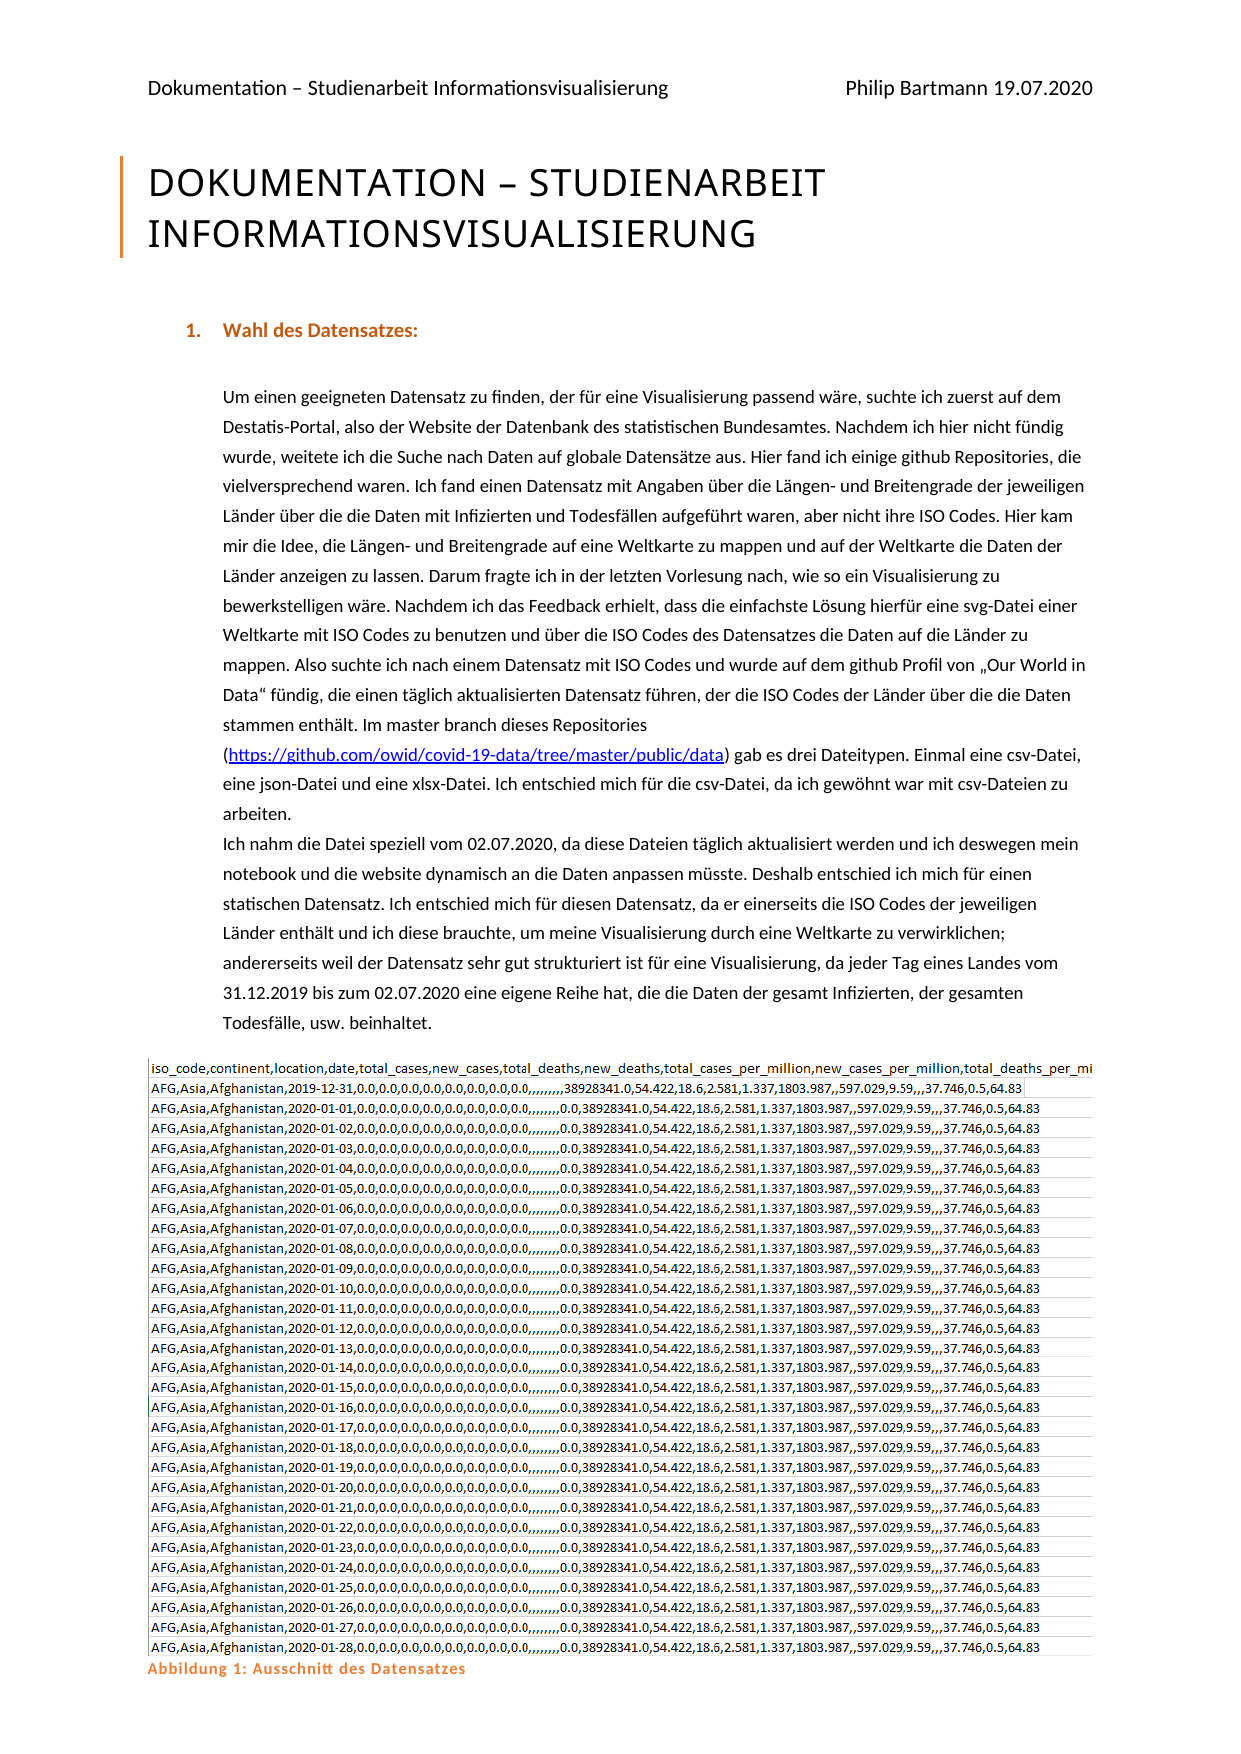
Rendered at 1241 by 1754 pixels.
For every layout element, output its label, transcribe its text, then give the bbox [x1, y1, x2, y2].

picture [148, 1058, 1093, 1656]
list Um einen geeigneten Datensatz zu finden, der für eine Visualisierung passend wäre, suchte ich zuerst auf dem Destatis-Portal, also der Website der Datenbank des statistischen Bundesamtes. Nachdem ich hier nicht fündig wurde, weitete ich die Suche nach Daten auf globale Datensätze aus. Hier fand ich einige github Repositories, die vielversprechend waren. Ich fand einen Datensatz mit Angaben über die Längen- und Breitengrade der jeweiligen Länder über die die Daten mit Infizierten und Todesfällen aufgeführt waren, aber nicht ihre ISO Codes. Hier kam mir die Idee, die Längen- und Breitengrade auf eine Weltkarte zu mappen und auf der Weltkarte die Daten der Länder anzeigen zu lassen. Darum fragte ich in der letzten Vorlesung nach, wie so ein Visualisierung zu bewerkstelligen wäre. Nachdem ich das Feedback erhielt, dass die einfachste Lösung hierfür eine svg-Datei einer Weltkarte mit ISO Codes zu benutzen und über die ISO Codes des Datensatzes die Daten auf die Länder zu mappen. Also suchte ich nach einem Datensatz mit ISO Codes und wurde auf dem github Profil von „Our World in Data“ fündig, die einen täglich aktualisierten Datensatz führen, der die ISO Codes der Länder über die die Daten stammen enthält. Im master branch dieses Repositories (https://github.com/owid/covid-19-data/tree/master/public/data) gab es drei Dateitypen. Einmal eine csv-Datei, eine json-Datei und eine xlsx-Datei. Ich entschied mich für die csv-Datei, da ich gewöhnt war mit csv-Dateien zu arbeiten. [223, 385, 1093, 825]
subtitle Dokumentation – Studienarbeit informationsvisualisierung [123, 156, 1093, 258]
list Wahl des Datensatzes: [185, 318, 1093, 343]
list Ich nahm die Datei speziell vom 02.07.2020, da diese Dateien täglich aktualisiert werden und ich deswegen mein notebook und die website dynamisch an die Daten anpassen müsste. Deshalb entschied ich mich für einen statischen Datensatz. Ich entschied mich für diesen Datensatz, da er einerseits die ISO Codes der jeweiligen Länder enthält und ich diese brauchte, um meine Visualisierung durch eine Weltkarte zu verwirklichen; andererseits weil der Datensatz sehr gut strukturiert ist für eine Visualisierung, da jeder Tag eines Landes vom 31.12.2019 bis zum 02.07.2020 eine eigene Reihe hat, die die Daten der gesamt Infizierten, der gesamten Todesfälle, usw. beinhaltet. [223, 832, 1093, 1034]
